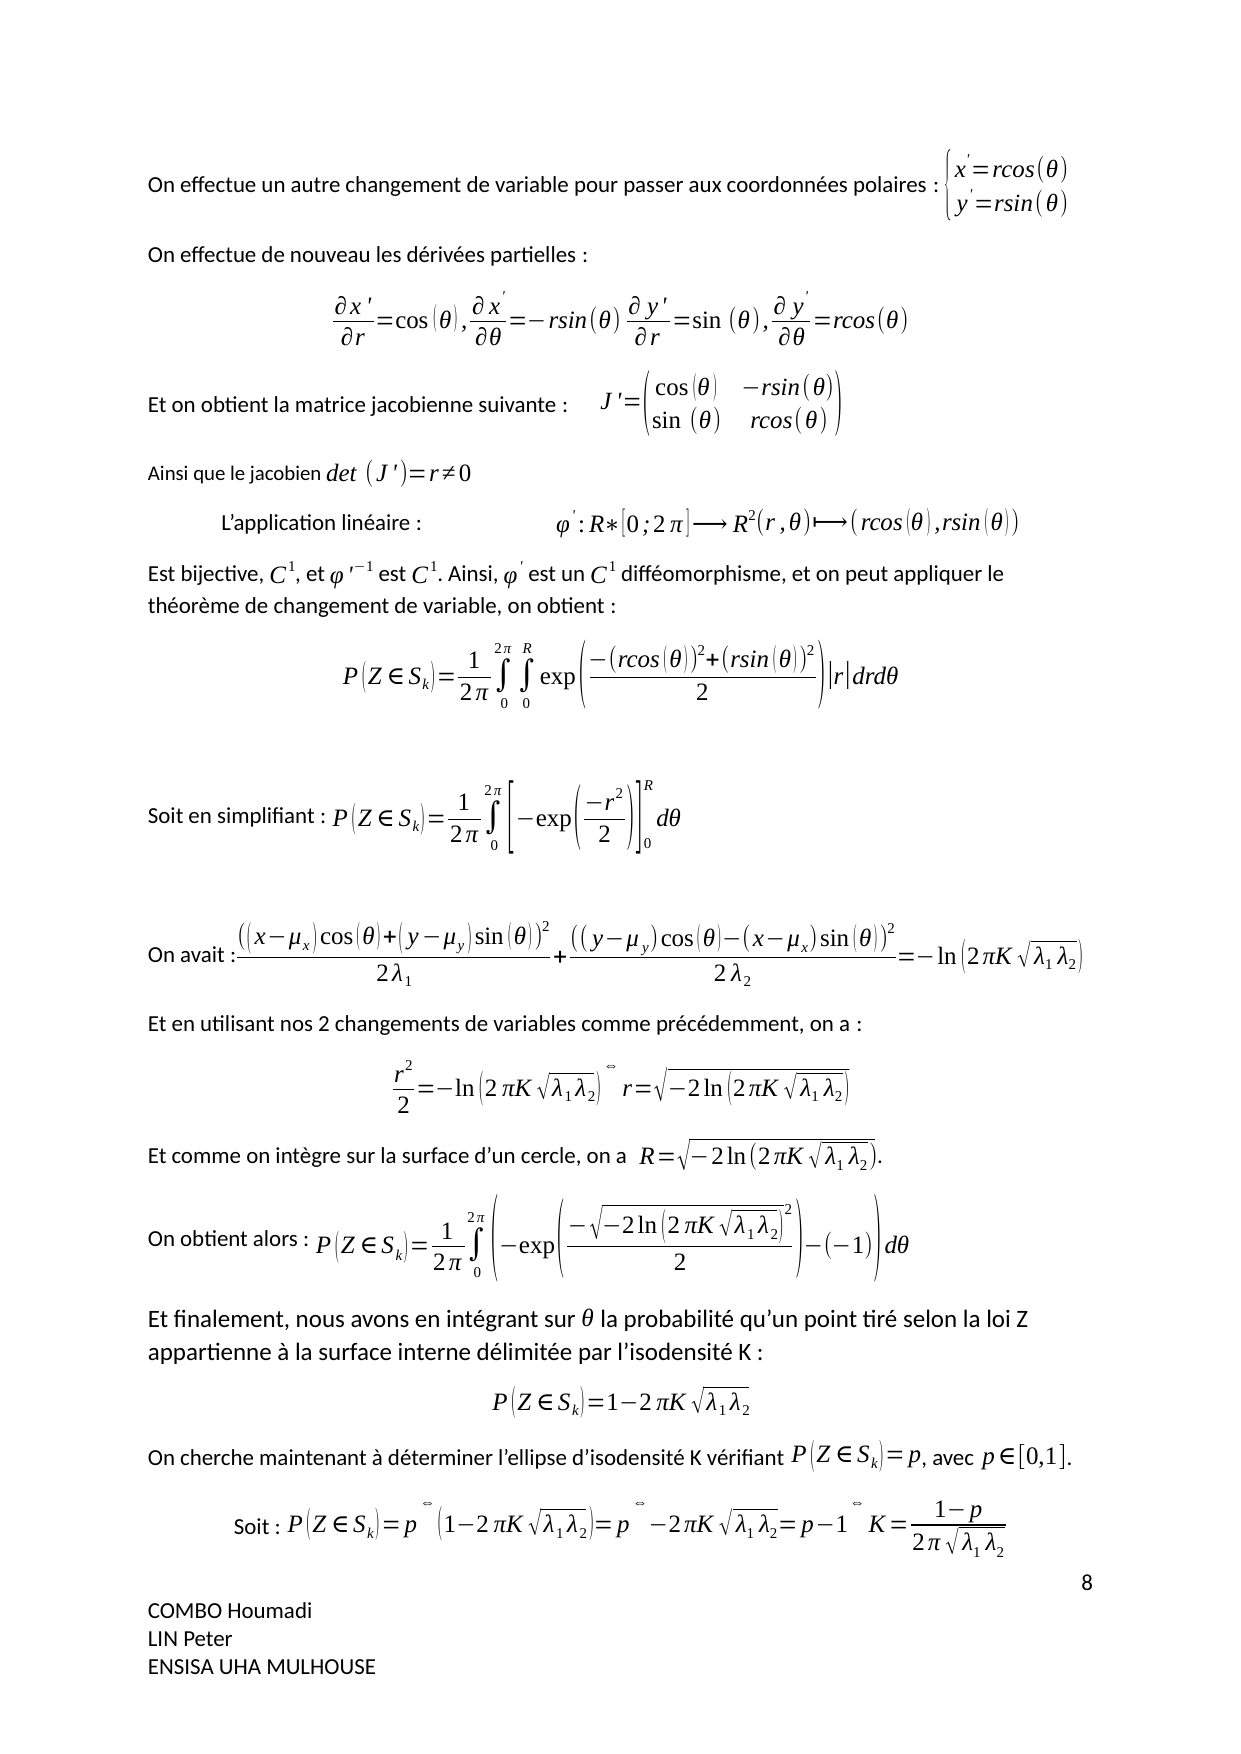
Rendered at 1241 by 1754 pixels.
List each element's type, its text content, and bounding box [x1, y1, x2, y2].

text On effectue de nouveau les dérivées partielles : [148, 240, 1093, 268]
text On avait : [148, 918, 1093, 990]
text On effectue un autre changement de variable pour passer aux coordonnées polaires : [148, 148, 1093, 221]
text Est bijective, , et est . Ainsi, est un difféomorphisme, et on peut appliquer le théorème de changement de variable, on obtient : [148, 557, 1093, 619]
text Soit en simplifiant : [148, 776, 1093, 855]
text L’application linéaire : [148, 506, 1093, 539]
text On obtient alors : [148, 1193, 1093, 1284]
text On cherche maintenant à déterminer l’ellipse d’isodensité K vérifiant , avec . [148, 1439, 1093, 1474]
text Et comme on intègre sur la surface d’un cercle, on a . [148, 1137, 1093, 1174]
text Ainsi que le jacobien [148, 457, 1093, 487]
text Soit : [148, 1493, 1093, 1560]
text Et en utilisant nos 2 changements de variables comme précédemment, on a : [148, 1009, 1093, 1037]
text Et on obtient la matrice jacobienne suivante : [148, 369, 1093, 438]
text Et finalement, nous avons en intégrant sur la probabilité qu’un point tiré selon la loi Z appartienne à la surface interne délimitée par l’isodensité K : [148, 1303, 1093, 1366]
